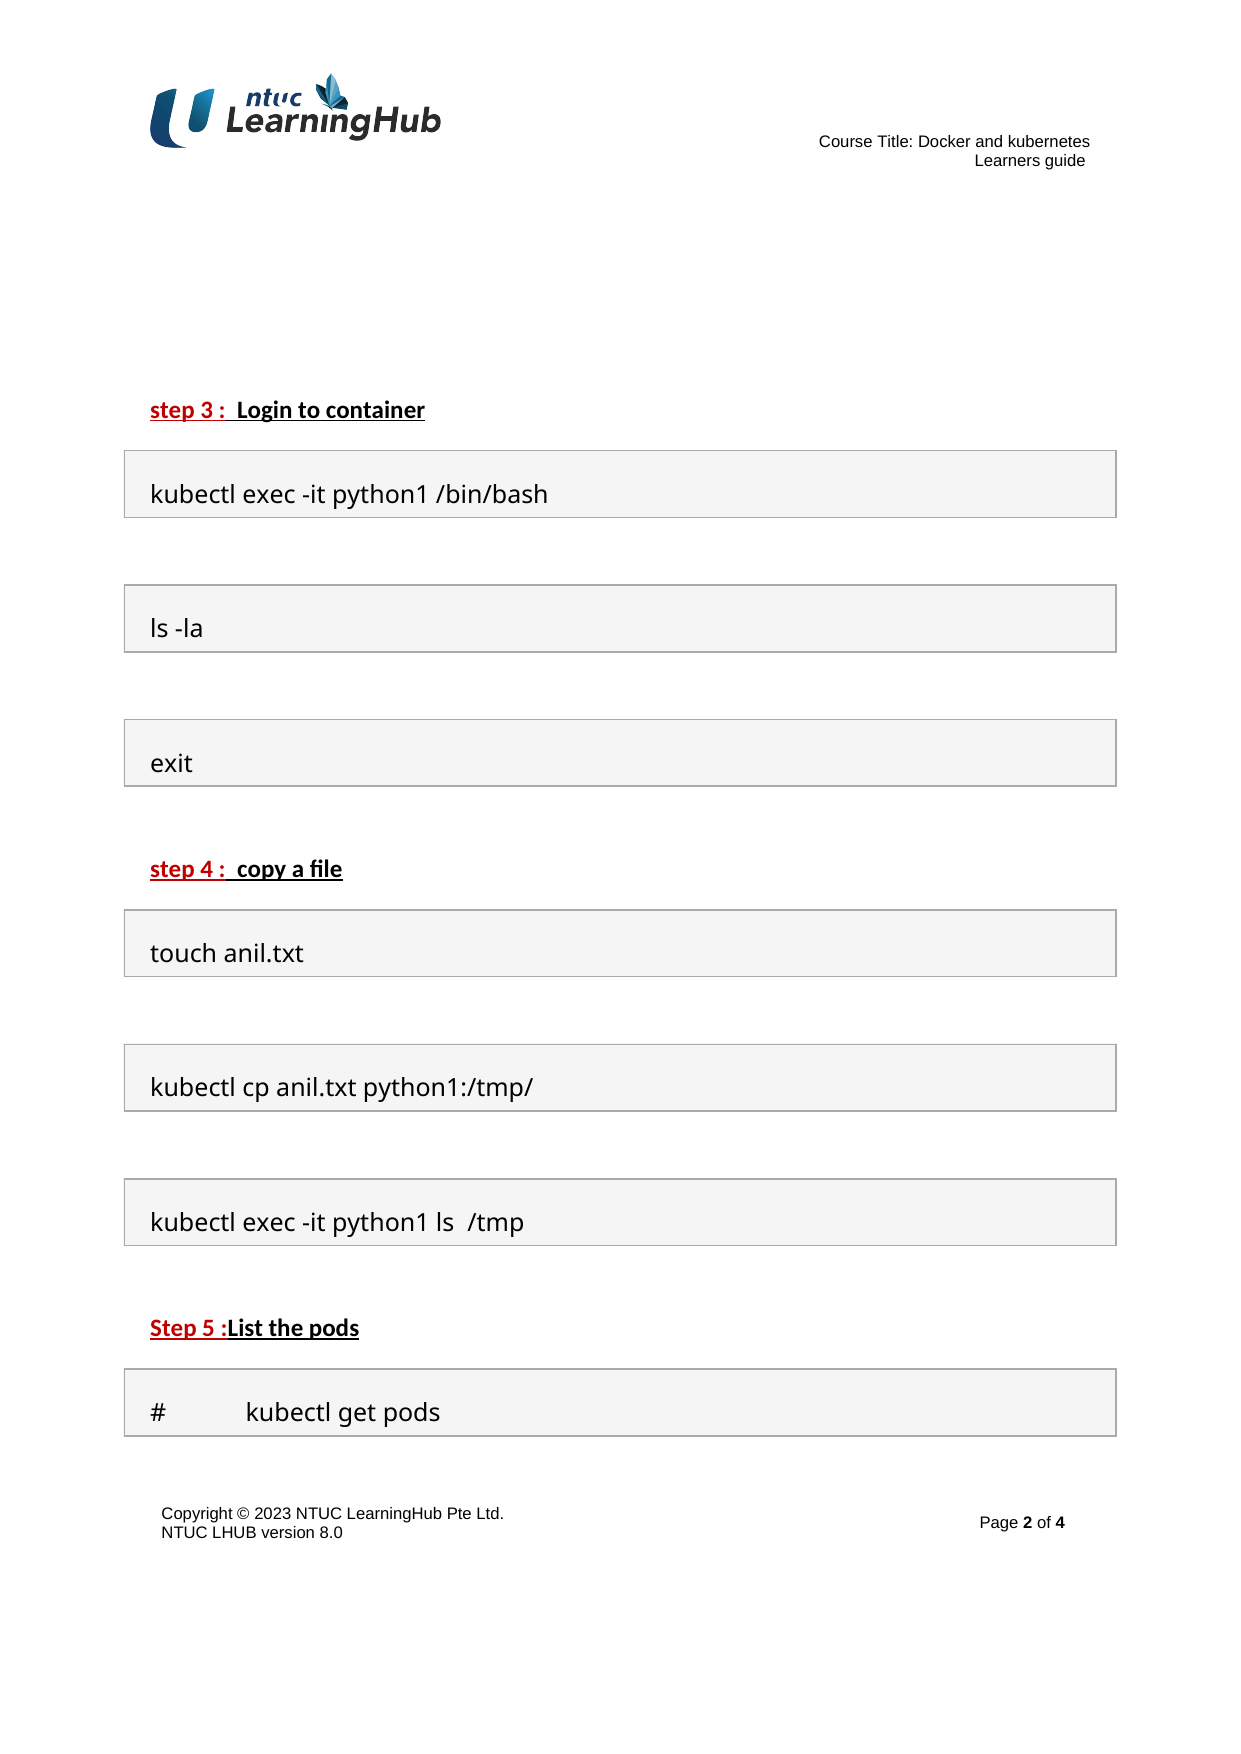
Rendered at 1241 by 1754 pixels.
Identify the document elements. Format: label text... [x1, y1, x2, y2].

text # kubectl get pods [125, 1370, 1115, 1435]
text kubectl exec -it python1 ls /tmp [125, 1180, 1115, 1245]
text kubectl exec -it python1 /bin/bash [125, 451, 1115, 517]
text step 4 : copy a file [150, 853, 1090, 884]
text exit [125, 720, 1115, 785]
text step 3 : Login to container [150, 394, 1090, 424]
picture [150, 73, 441, 148]
text ls -la [125, 586, 1115, 651]
text kubectl cp anil.txt python1:/tmp/ [125, 1045, 1115, 1110]
text Step 5 :List the pods [150, 1312, 1090, 1343]
text touch anil.txt [125, 911, 1115, 976]
